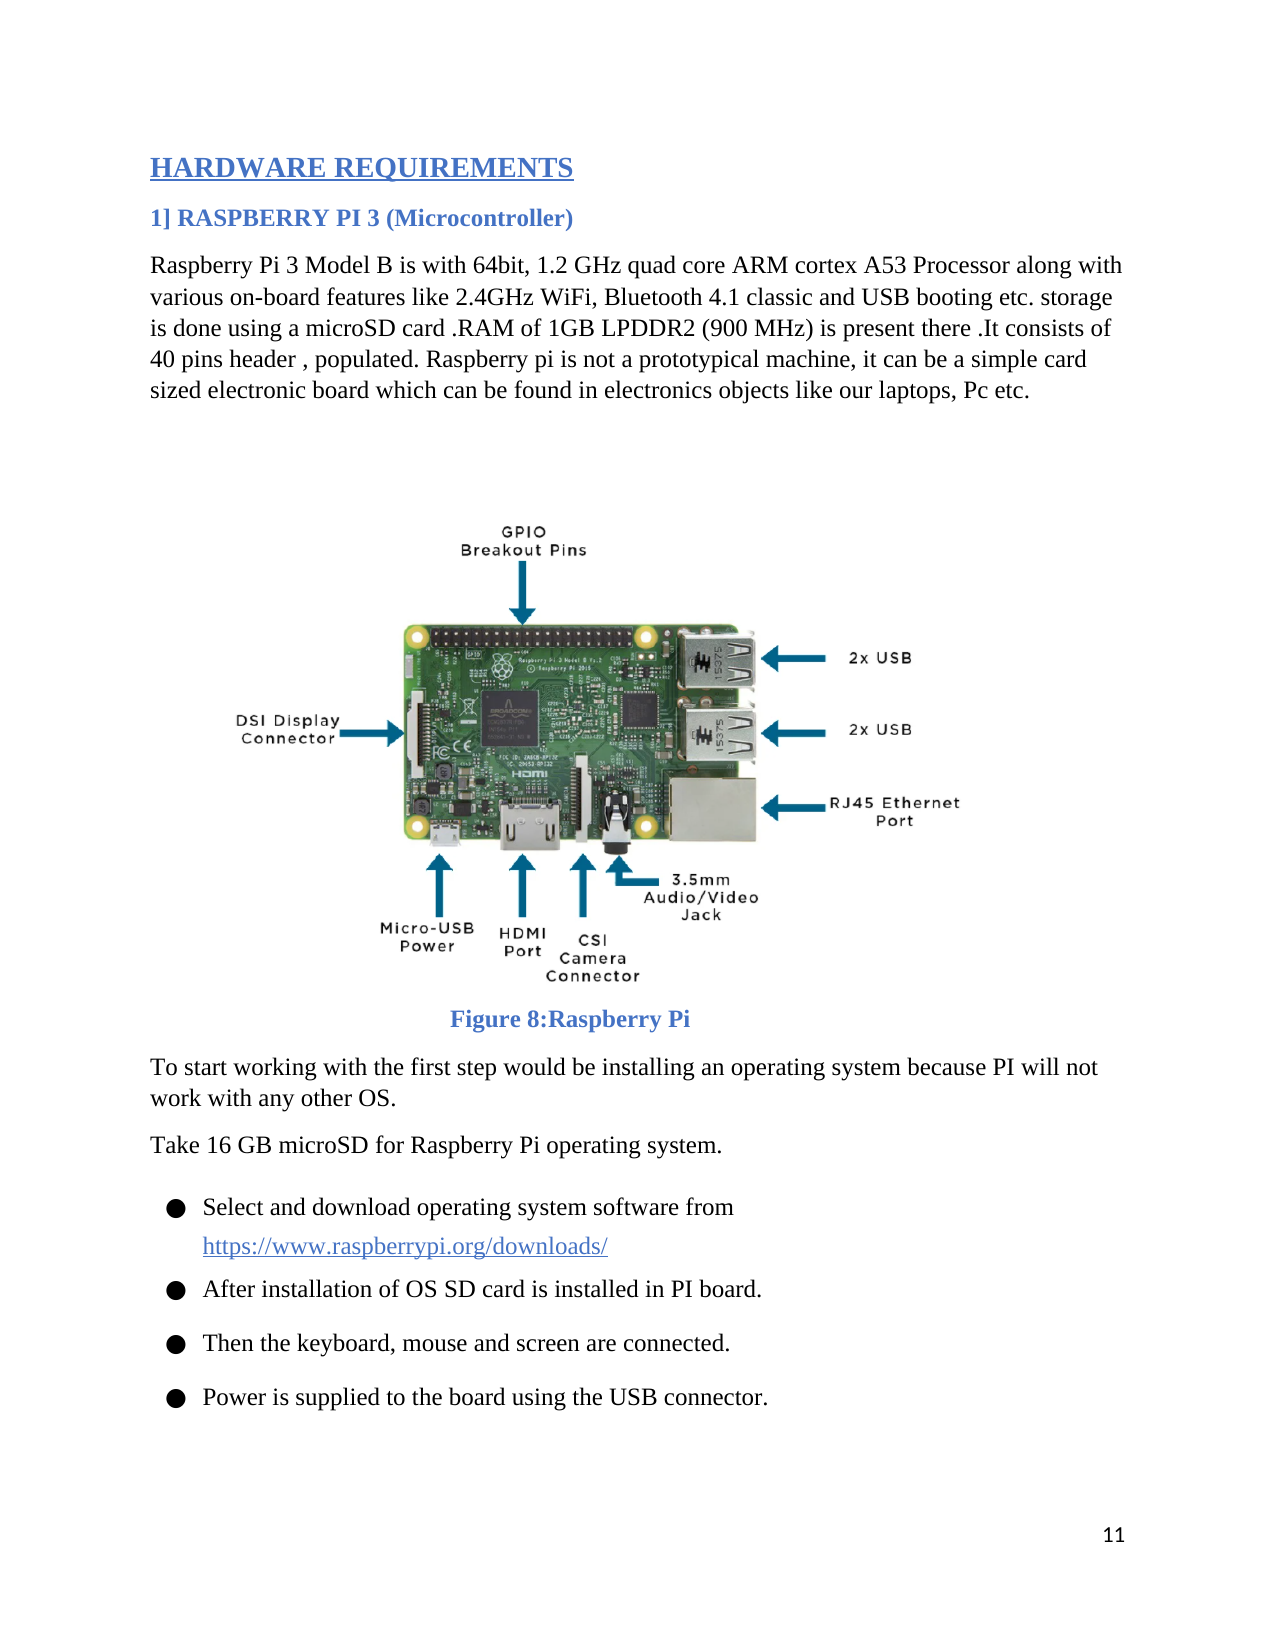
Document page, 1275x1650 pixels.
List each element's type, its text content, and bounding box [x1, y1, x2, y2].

list Select and download operating system software from https://www.raspberrypi.org/downloads/ [165, 1178, 1125, 1259]
list Then the keyboard, mouse and screen are connected. [165, 1315, 1125, 1366]
text Figure 8:Raspberry Pi [150, 1004, 1125, 1033]
list Power is supplied to the board using the USB connector. [165, 1368, 1125, 1420]
text Take 16 GB microSD for Raspberry Pi operating system. [150, 1131, 1125, 1159]
picture [225, 517, 975, 986]
text To start working with the first step would be installing an operating system because PI will not work with any other OS. [150, 1052, 1125, 1112]
text 1] RASPBERRY PI 3 (Microcontroller) [150, 203, 1125, 232]
text HARDWARE REQUIREMENTS [150, 150, 1125, 183]
text Raspberry Pi 3 Model B is with 64bit, 1.2 GHz quad core ARM cortex A53 Processor along with various on-board features like 2.4GHz WiFi, Bluetooth 4.1 classic and USB booting etc. storage is done using a microSD card .RAM of 1GB LPDDR2 (900 MHz) is present there .It consists of 40 pins header , populated. Raspberry pi is not a prototypical machine, it can be a simple card sized electronic board which can be found in electronics objects like our laptops, Pc etc. [150, 251, 1125, 403]
list After installation of OS SD card is installed in PI board. [165, 1261, 1125, 1312]
